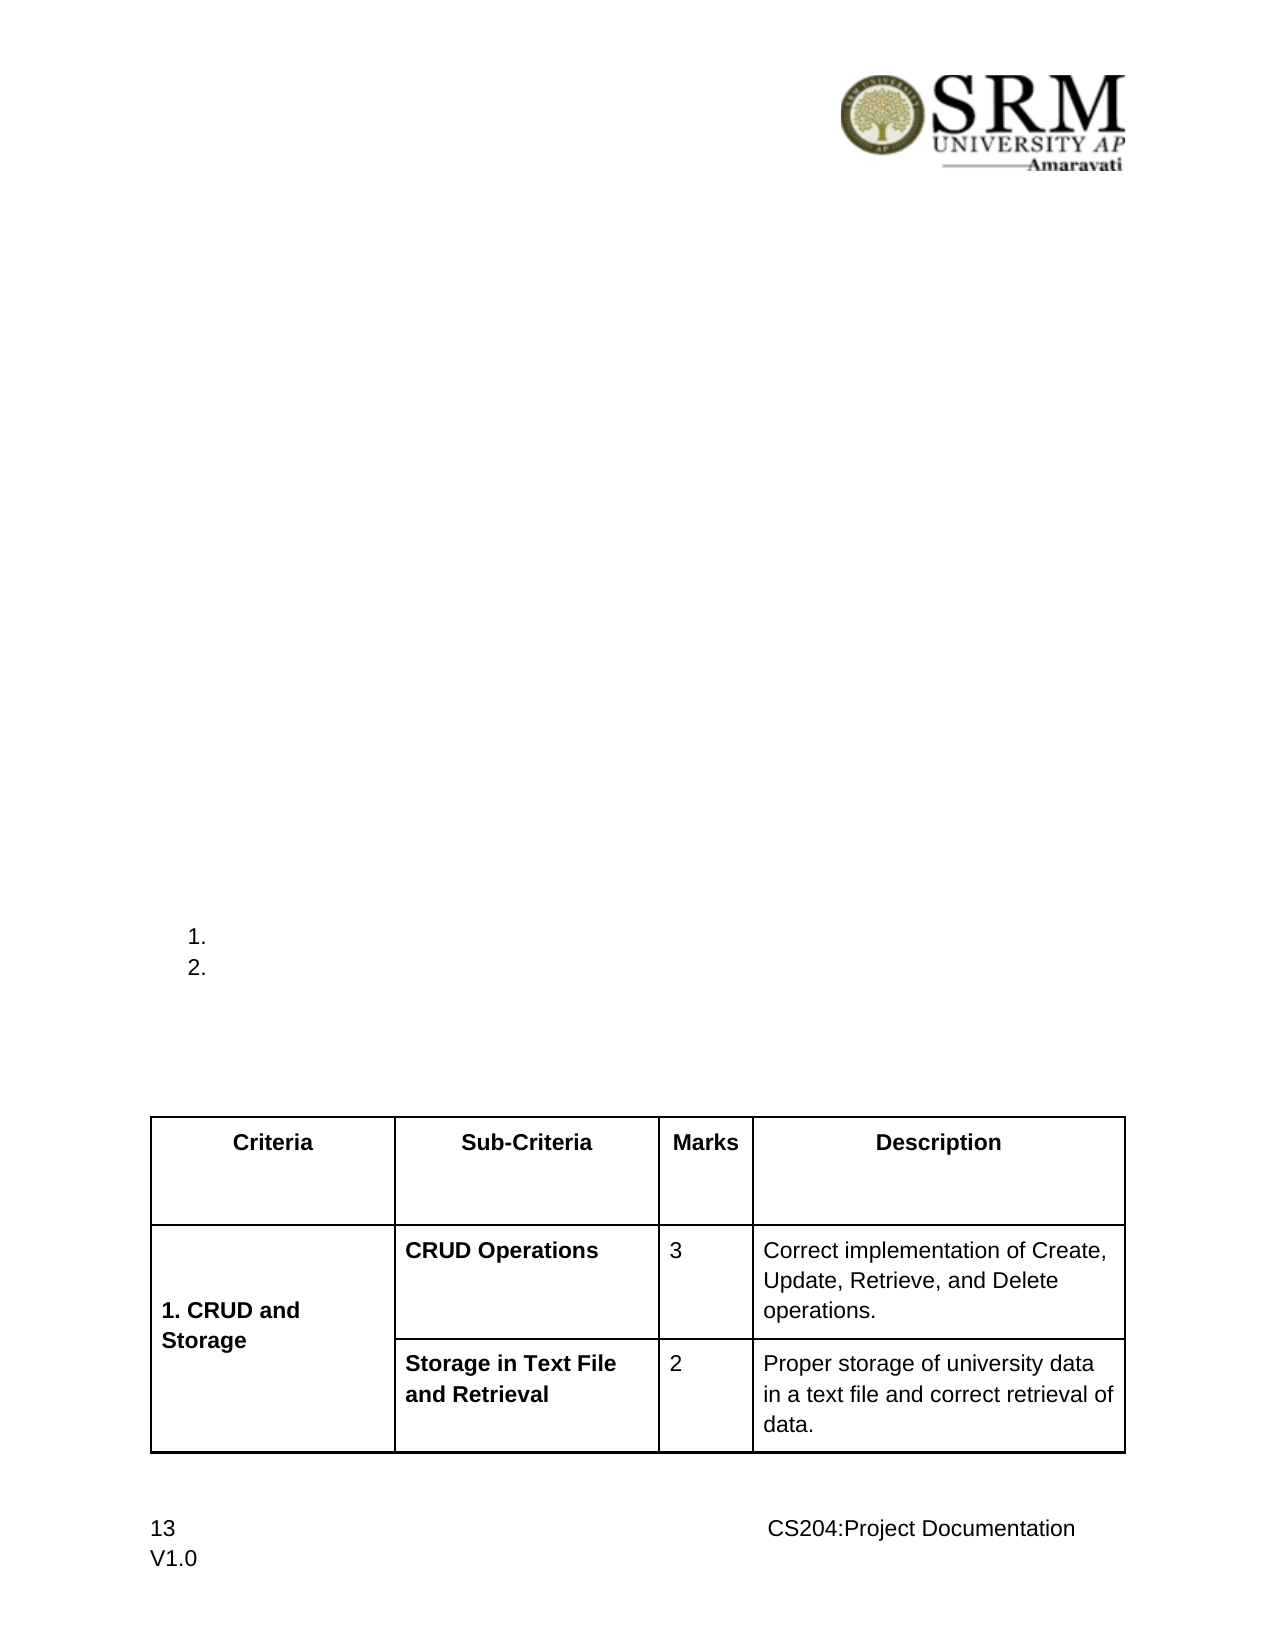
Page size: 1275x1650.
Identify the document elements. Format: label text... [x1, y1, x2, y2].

table_cell 2 [660, 1340, 752, 1451]
picture [840, 75, 1125, 171]
table_header Marks [660, 1118, 752, 1224]
table_cell Correct implementation of Create, Update, Retrieve, and Delete operations. [754, 1226, 1124, 1338]
table_cell Storage in Text File and Retrieval [396, 1340, 658, 1451]
table_cell 3 [660, 1226, 752, 1338]
table_cell 1. CRUD and Storage [152, 1226, 394, 1451]
table_cell CRUD Operations [396, 1226, 658, 1338]
table_cell Proper storage of university data in a text file and correct retrieval of data. [754, 1340, 1124, 1451]
table_header Sub-Criteria [396, 1118, 658, 1224]
table_header Criteria [152, 1118, 394, 1224]
table_header Description [754, 1118, 1124, 1224]
